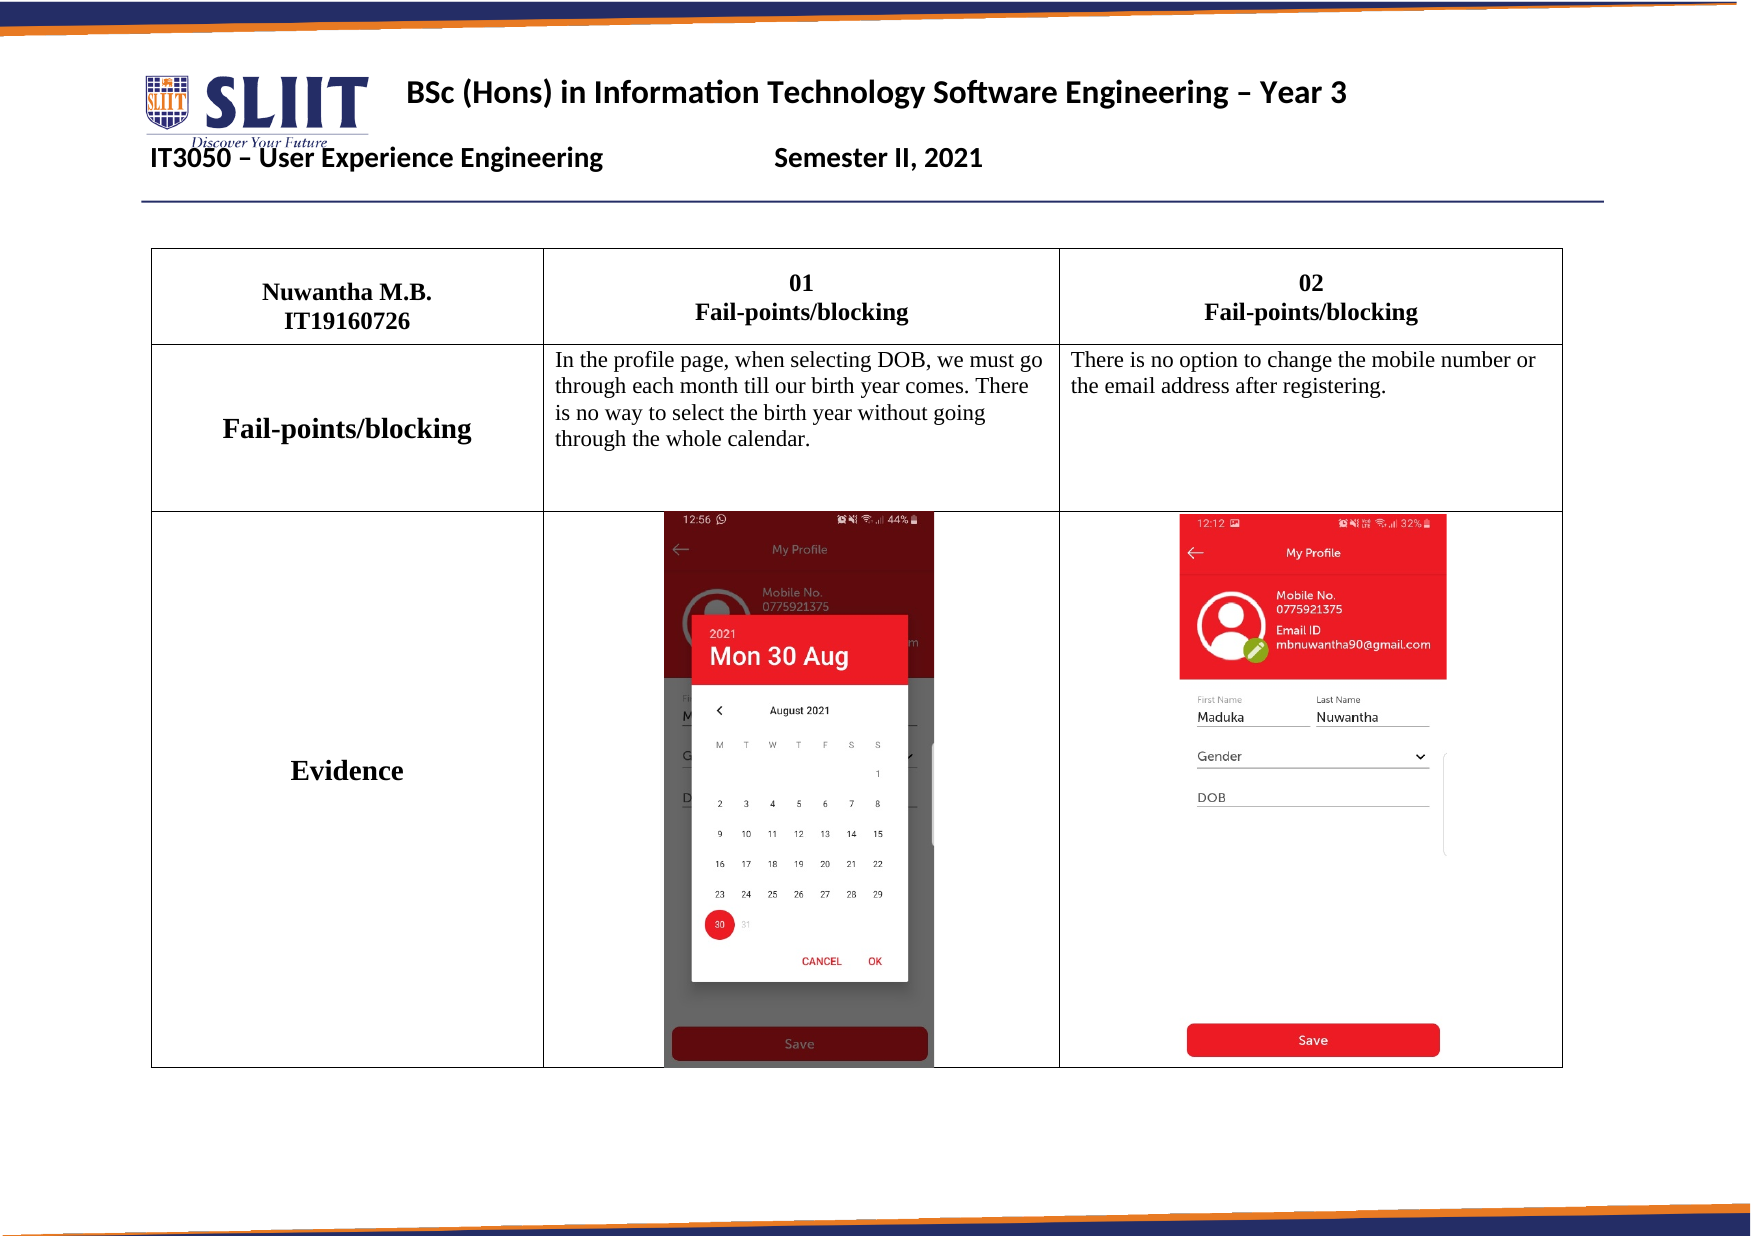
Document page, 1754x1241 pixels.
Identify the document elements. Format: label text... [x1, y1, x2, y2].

table_cell [1060, 512, 1562, 1067]
picture [1179, 514, 1447, 1064]
table_header Nuwantha M.B. IT19160726 [152, 249, 543, 344]
table_cell Evidence [152, 512, 543, 1067]
table_cell [935, 512, 1059, 1067]
table_cell There is no option to change the mobile number or the email address after registering. [1060, 345, 1562, 511]
table_cell In the profile page, when selecting DOB, we must go through each month till our birth year comes. There is no way to select the birth year without going through the whole calendar. [544, 345, 1059, 511]
table_header 02 Fail-points/blocking [1060, 249, 1562, 344]
picture [664, 511, 935, 1068]
picture [0, 2, 1736, 41]
picture [143, 72, 369, 152]
table_cell [544, 512, 664, 1067]
table_cell Fail-points/blocking [152, 345, 543, 511]
table_header 01 Fail-points/blocking [544, 249, 1059, 344]
